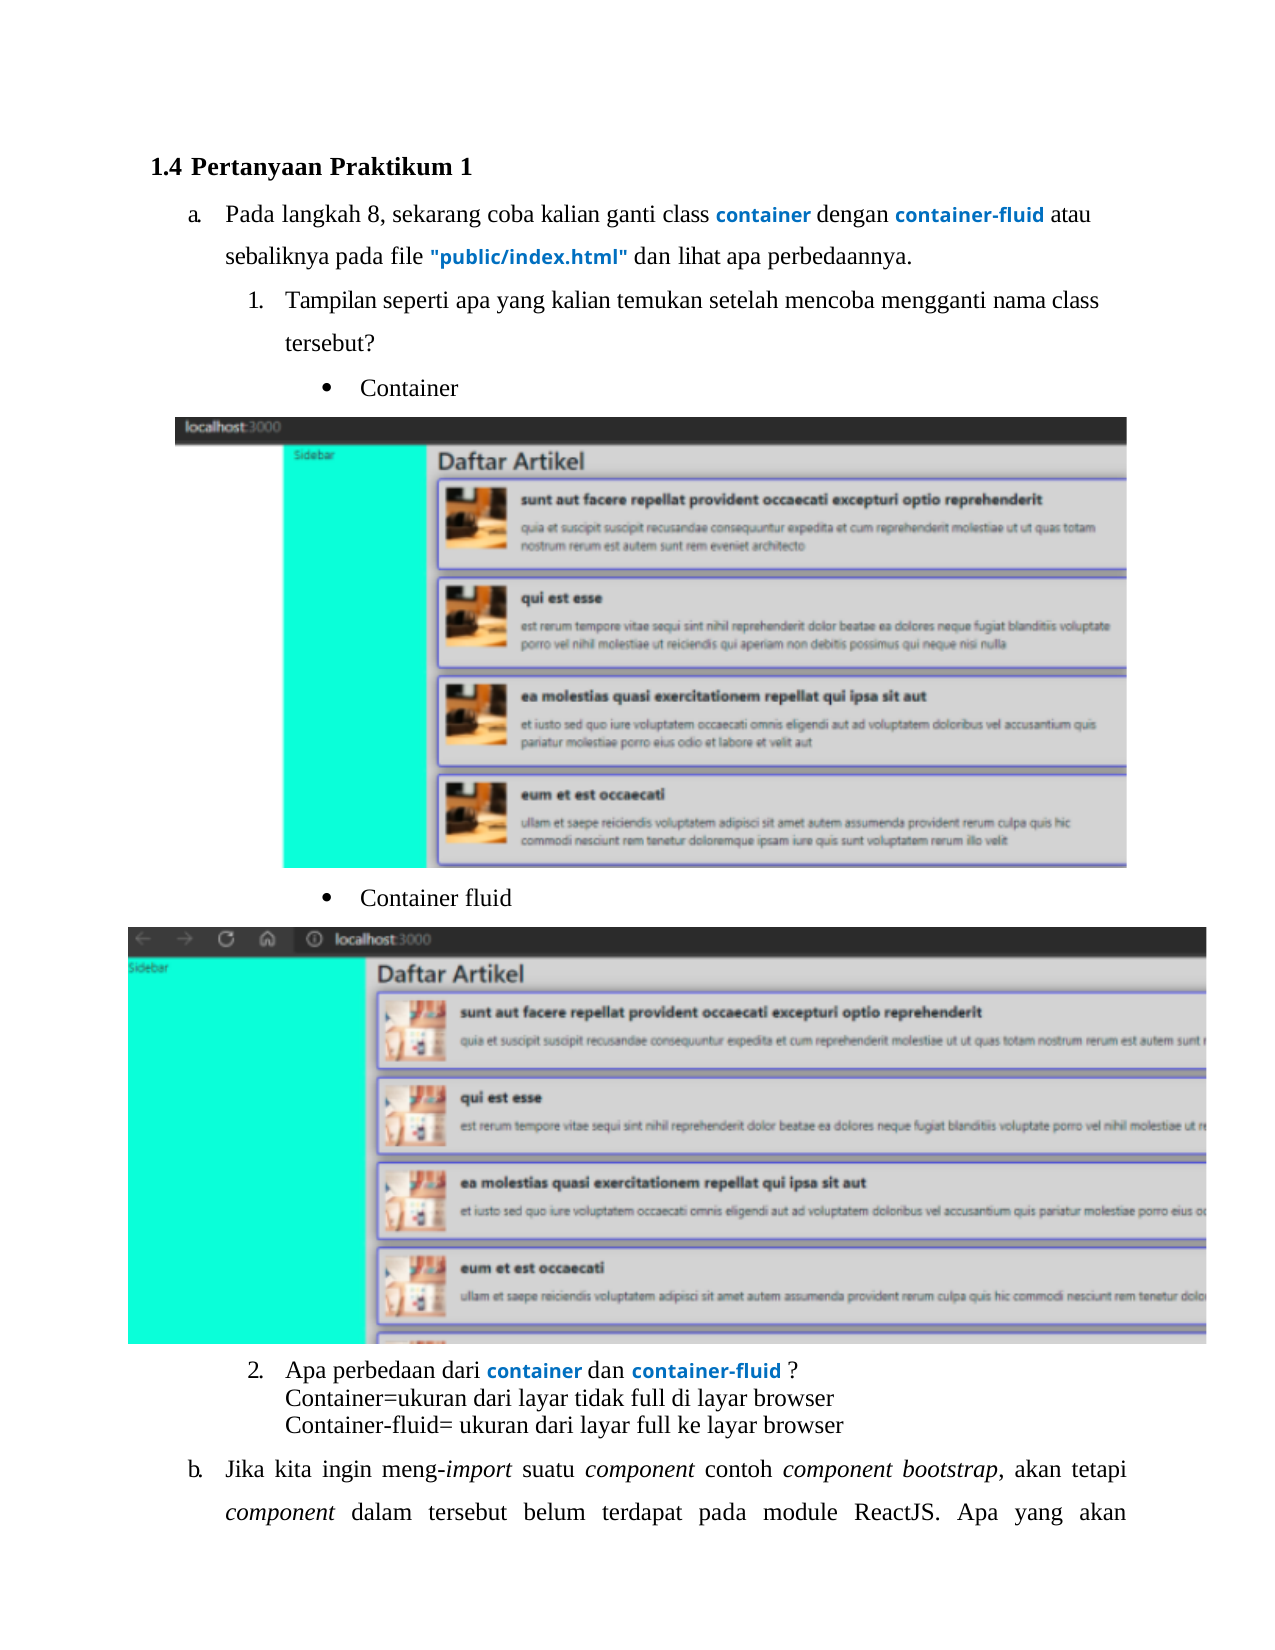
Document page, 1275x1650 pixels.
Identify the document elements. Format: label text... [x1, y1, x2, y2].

list Container [322, 373, 1125, 402]
list Container fluid [322, 883, 1125, 912]
list Pada langkah 8, sekarang coba kalian ganti class container dengan container-fluid atau sebaliknya pada file "public/index.html" dan lihat apa perbedaannya. [188, 199, 1127, 270]
list Container-fluid= ukuran dari layar full ke layar browser [285, 1412, 1237, 1439]
subtitle Pertanyaan Praktikum 1 [150, 151, 1237, 181]
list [188, 1454, 1127, 1526]
list Container=ukuran dari layar tidak full di layar browser [285, 1384, 1237, 1412]
picture [128, 927, 1207, 1344]
list Apa perbedaan dari container dan container-fluid ? [247, 1357, 1237, 1384]
list Tampilan seperti apa yang kalian temukan setelah mencoba mengganti nama class tersebut? [247, 285, 1125, 357]
picture [175, 417, 1127, 868]
